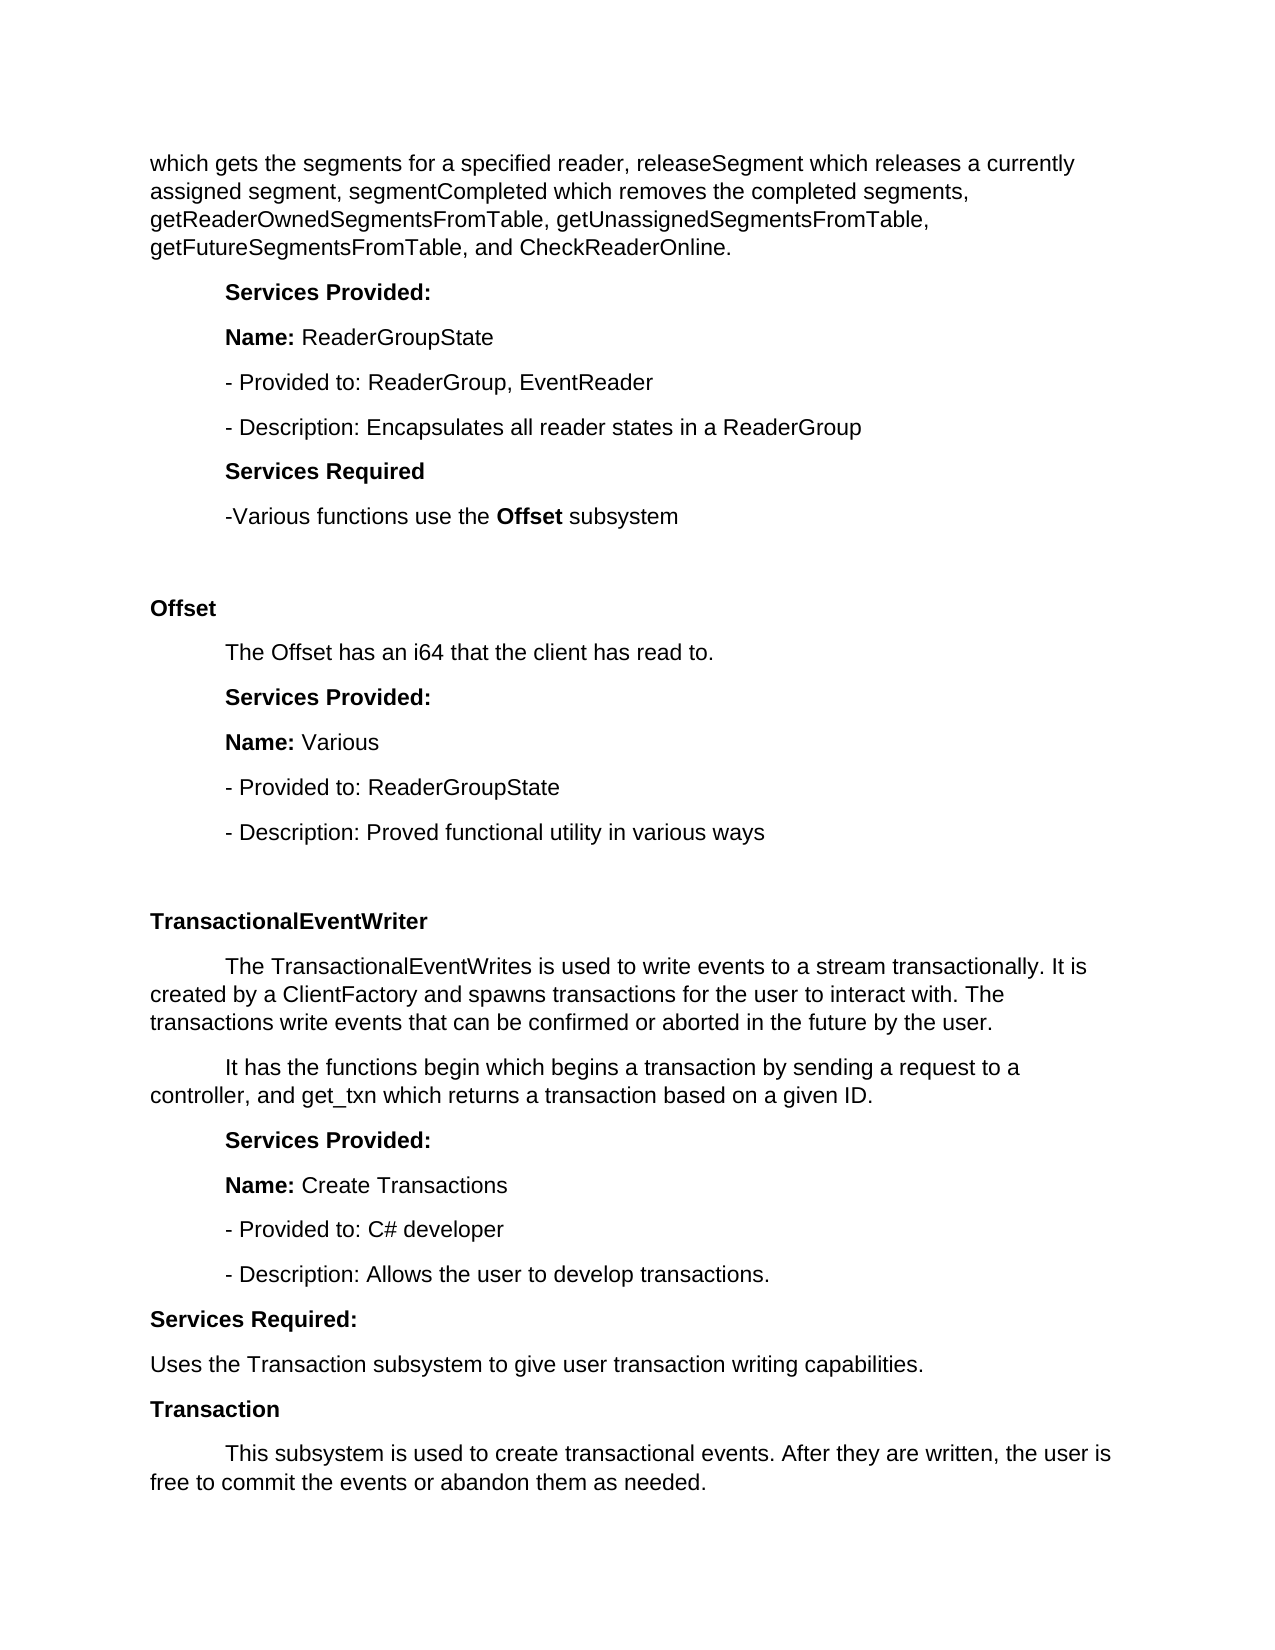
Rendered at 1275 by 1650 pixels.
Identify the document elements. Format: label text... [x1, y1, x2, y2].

text Uses the Transaction subsystem to give user transaction writing capabilities. [150, 1351, 1125, 1377]
text - Description: Encapsulates all reader states in a ReaderGroup [150, 413, 1125, 440]
text Name: Various [150, 729, 1125, 755]
text The TransactionalEventWrites is used to write events to a stream transactionally. It is created by a ClientFactory and spawns transactions for the user to interact with. The transactions write events that can be confirmed or aborted in the future by the user. [150, 953, 1125, 1035]
text Services Provided: [150, 1127, 1125, 1153]
text The Offset has an i64 that the client has read to. [150, 639, 1125, 666]
text Transaction [150, 1396, 1125, 1422]
text Name: Create Transactions [150, 1172, 1125, 1198]
text Services Required: [150, 1306, 1125, 1332]
text Services Required [150, 458, 1125, 485]
text Offset [150, 594, 1125, 621]
text Services Provided: [150, 279, 1125, 306]
text TransactionalEventWriter [150, 908, 1125, 934]
text This subsystem is used to create transactional events. After they are written, the user is free to commit the events or abandon them as needed. [150, 1440, 1125, 1495]
text - Provided to: ReaderGroup, EventReader [150, 369, 1125, 395]
text - Provided to: ReaderGroupState [150, 774, 1125, 800]
text - Description: Allows the user to develop transactions. [150, 1261, 1125, 1287]
text It has the functions begin which begins a transaction by sending a request to a controller, and get_txn which returns a transaction based on a given ID. [150, 1054, 1125, 1108]
text Name: ReaderGroupState [150, 324, 1125, 350]
text Services Provided: [150, 684, 1125, 710]
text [150, 150, 1125, 261]
text - Provided to: C# developer [150, 1216, 1125, 1243]
text - Description: Proved functional utility in various ways [150, 818, 1125, 845]
text -Various functions use the Offset subsystem [150, 503, 1125, 529]
